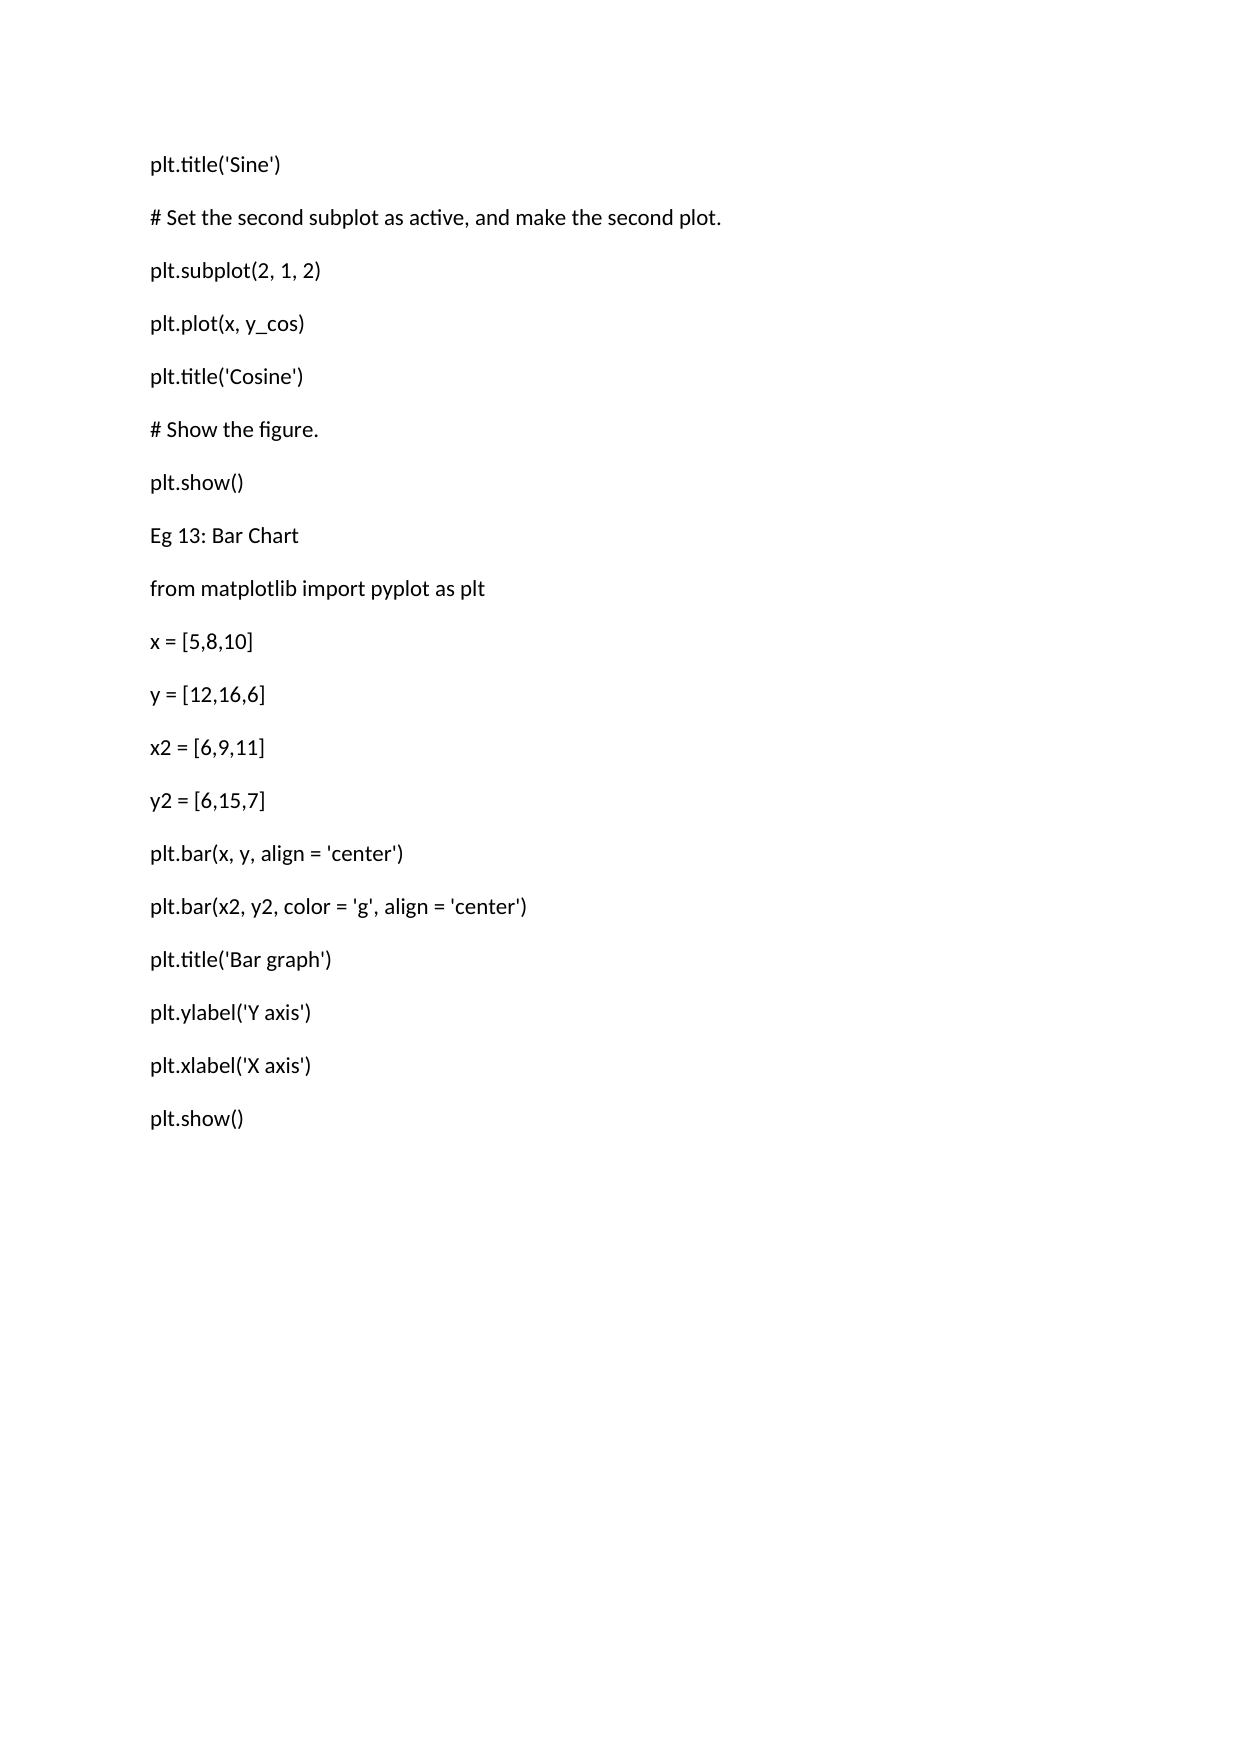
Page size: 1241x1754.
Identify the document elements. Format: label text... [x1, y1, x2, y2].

text Eg 13: Bar Chart [150, 521, 1090, 549]
text plt.xlabel('X axis') [150, 1051, 1090, 1079]
text plt.show() [150, 468, 1090, 496]
text plt.title('Sine') [150, 150, 1090, 178]
text plt.title('Bar graph') [150, 945, 1090, 973]
text x = [5,8,10] [150, 627, 1090, 655]
text y = [12,16,6] [150, 680, 1090, 708]
text plt.title('Cosine') [150, 362, 1090, 390]
text # Show the figure. [150, 415, 1090, 443]
text # Set the second subplot as active, and make the second plot. [150, 203, 1090, 231]
text plt.show() [150, 1104, 1090, 1132]
text plt.bar(x2, y2, color = 'g', align = 'center') [150, 892, 1090, 920]
text from matplotlib import pyplot as plt [150, 574, 1090, 602]
text plt.plot(x, y_cos) [150, 309, 1090, 337]
text plt.ylabel('Y axis') [150, 998, 1090, 1026]
text x2 = [6,9,11] [150, 733, 1090, 761]
text plt.subplot(2, 1, 2) [150, 256, 1090, 284]
text plt.bar(x, y, align = 'center') [150, 839, 1090, 867]
text y2 = [6,15,7] [150, 786, 1090, 814]
